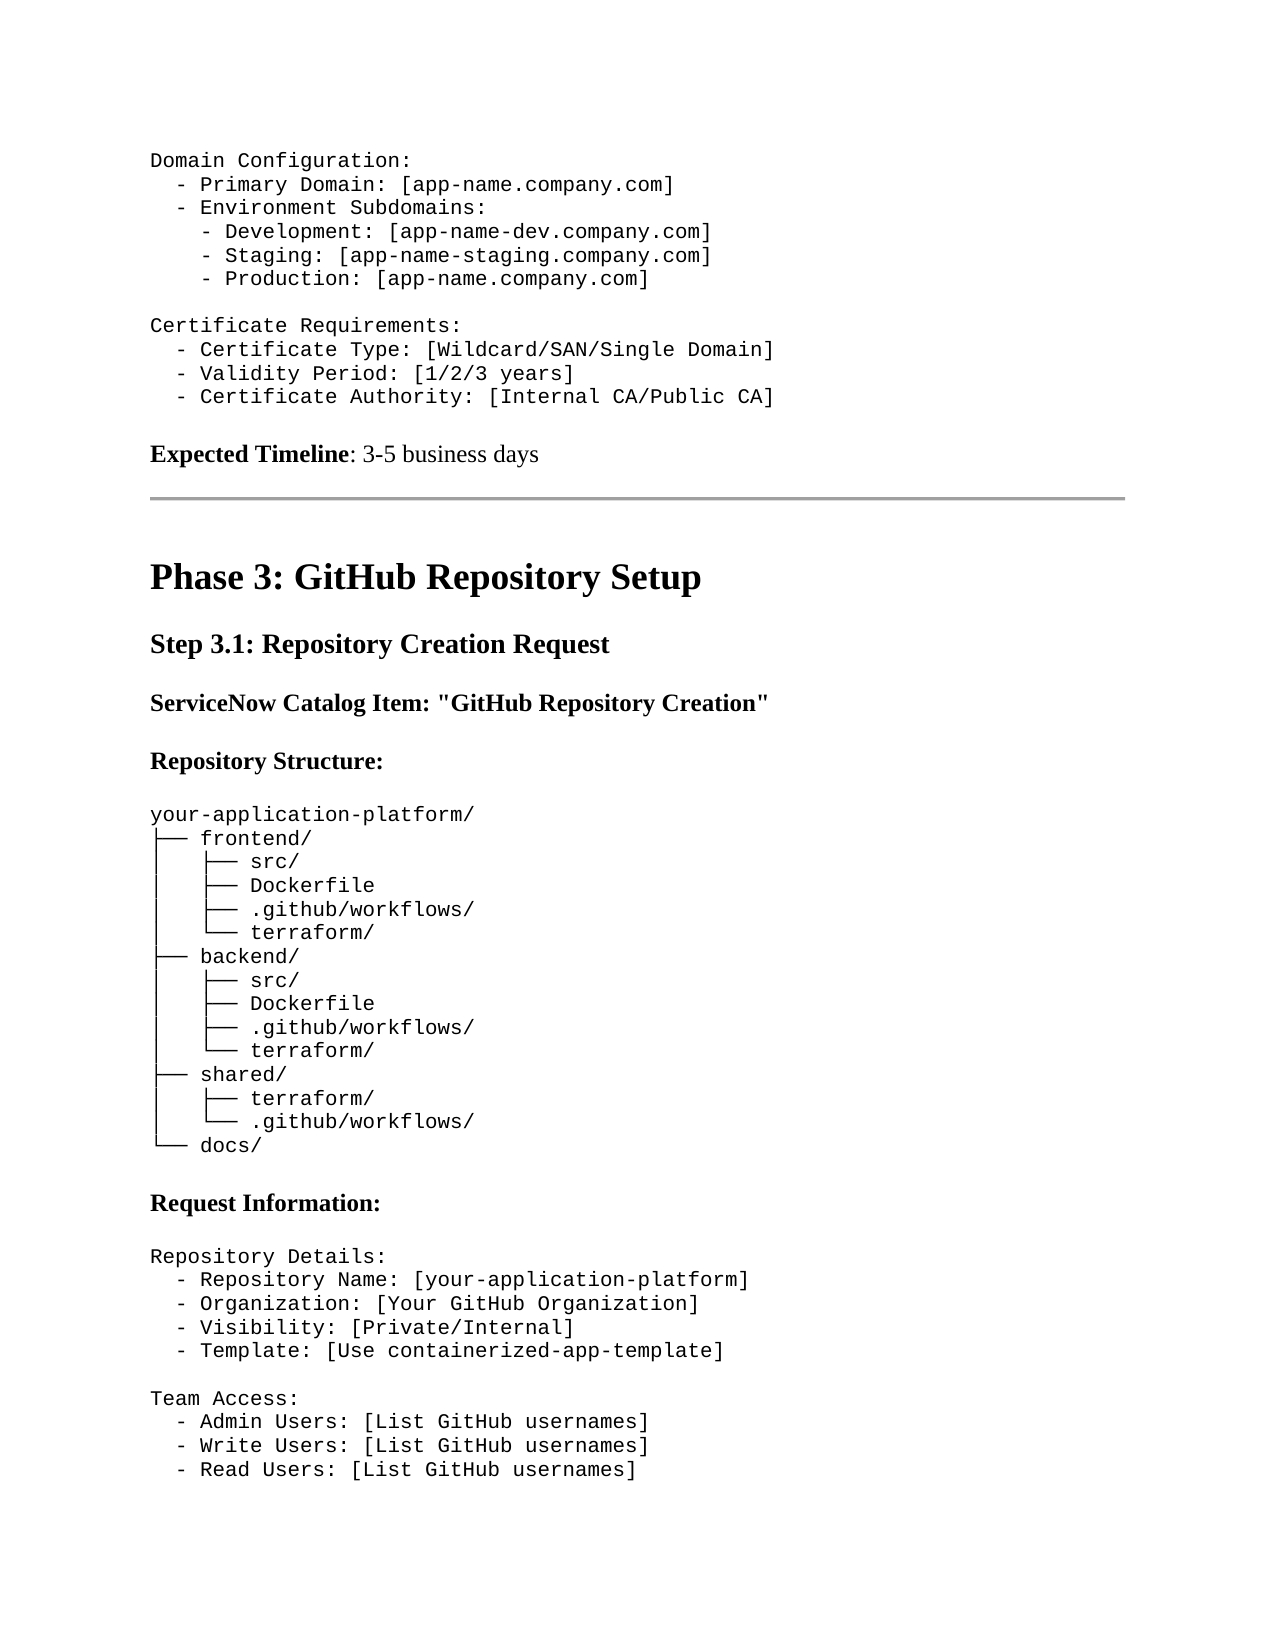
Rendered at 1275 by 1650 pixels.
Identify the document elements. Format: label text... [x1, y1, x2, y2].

text │ ├── terraform/ [157, 1088, 206, 1111]
text Team Access: [150, 1388, 1125, 1411]
text Domain Configuration: [150, 150, 1125, 174]
text - Read Users: [List GitHub usernames] [150, 1459, 1125, 1482]
text - Template: [Use containerized-app-template] [150, 1340, 1125, 1364]
text - Production: [app-name.company.com] [150, 268, 1125, 292]
text ServiceNow Catalog Item: "GitHub Repository Creation" [150, 688, 1125, 717]
text │ ├── terraform/ [207, 1088, 1125, 1111]
text - Organization: [Your GitHub Organization] [150, 1293, 1125, 1317]
text - Staging: [app-name-staging.company.com] [150, 244, 1125, 268]
text - Environment Subdomains: [150, 197, 1125, 221]
text ├── shared/ [150, 1064, 1125, 1088]
text Certificate Requirements: [150, 316, 1125, 339]
text - Write Users: [List GitHub usernames] [150, 1435, 1125, 1459]
text │ ├── .github/workflows/ [207, 899, 1125, 922]
text Phase 3: GitHub Repository Setup [150, 554, 1125, 597]
text │ ├── Dockerfile [150, 875, 1125, 899]
text - Admin Users: [List GitHub usernames] [150, 1411, 1125, 1435]
text │ ├── Dockerfile [150, 993, 1125, 1017]
text │ └── terraform/ [150, 922, 1125, 946]
text - Certificate Authority: [Internal CA/Public CA] [150, 386, 1125, 410]
text │ ├── src/ [150, 851, 1125, 875]
text │ └── .github/workflows/ [150, 1111, 1125, 1135]
text Repository Structure: [150, 746, 1125, 775]
text - Primary Domain: [app-name.company.com] [150, 174, 1125, 197]
text │ ├── .github/workflows/ [207, 1017, 1125, 1041]
text your-application-platform/ [150, 804, 1125, 828]
text Repository Details: [150, 1246, 1125, 1269]
text ├── frontend/ [157, 828, 1125, 851]
text │ └── terraform/ [150, 1041, 1125, 1064]
text ├── backend/ [157, 946, 1125, 969]
text - Visibility: [Private/Internal] [150, 1317, 1125, 1340]
text - Repository Name: [your-application-platform] [150, 1269, 1125, 1293]
text - Validity Period: [1/2/3 years] [150, 363, 1125, 386]
text └── docs/ [150, 1135, 1125, 1159]
text - Development: [app-name-dev.company.com] [150, 221, 1125, 244]
text Step 3.1: Repository Creation Request [150, 627, 1125, 659]
text │ ├── src/ [150, 969, 1125, 993]
text Expected Timeline: 3-5 business days [150, 439, 1125, 468]
text - Certificate Type: [Wildcard/SAN/Single Domain] [150, 339, 1125, 363]
text Request Information: [150, 1188, 1125, 1217]
